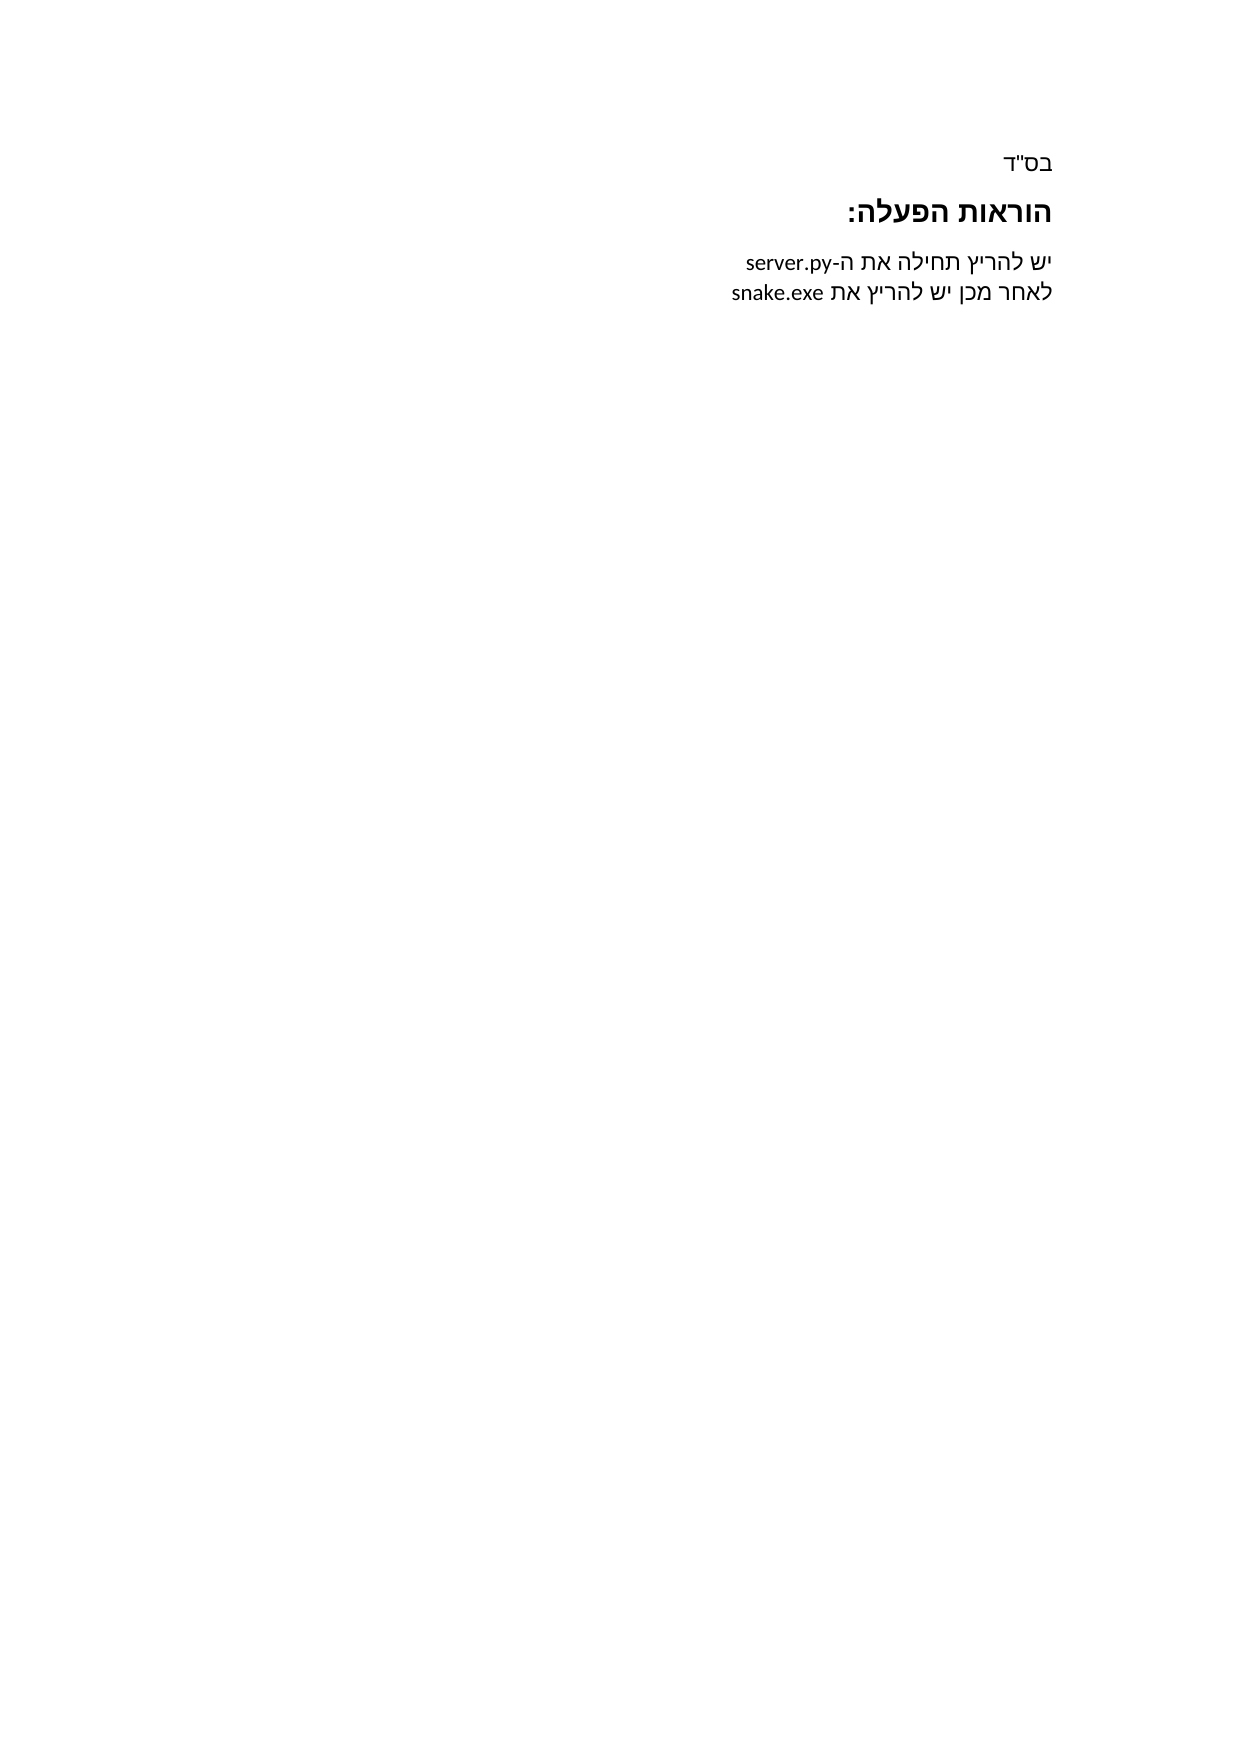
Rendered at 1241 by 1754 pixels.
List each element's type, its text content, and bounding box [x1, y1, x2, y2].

text בס"ד [187, 150, 1053, 176]
text הוראות הפעלה: [187, 195, 1053, 229]
text יש להריץ תחילה את ה-server.py לאחר מכן יש להריץ את snake.exe [187, 248, 1053, 306]
